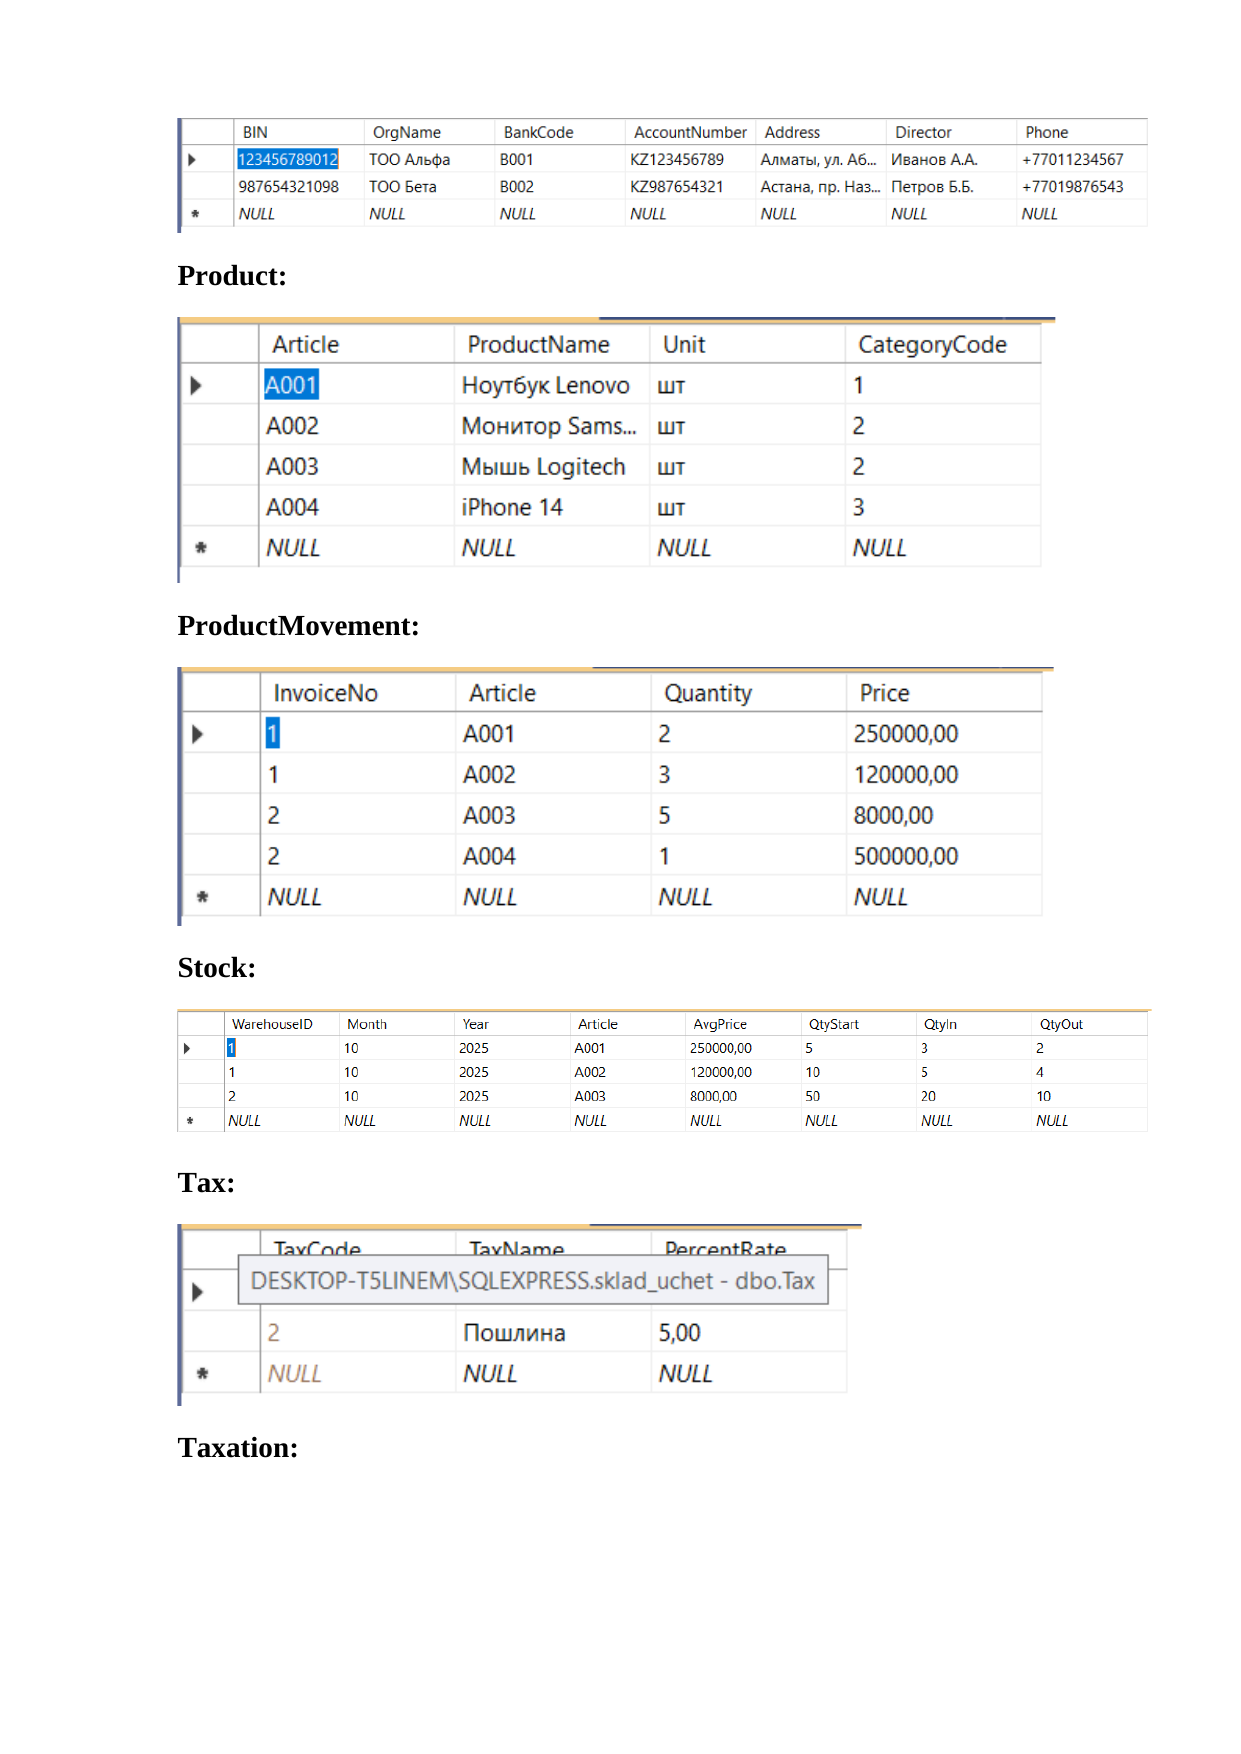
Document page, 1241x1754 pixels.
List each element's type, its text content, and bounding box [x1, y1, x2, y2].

picture [177, 667, 1054, 926]
picture [177, 1009, 1152, 1140]
picture [177, 118, 1152, 233]
picture [177, 317, 1056, 583]
text Stock: [177, 950, 1152, 984]
text Product: [177, 258, 1152, 291]
text ProductMovement: [177, 608, 1152, 642]
text Taxation: [177, 1430, 1152, 1464]
picture [177, 1224, 862, 1406]
text Tax: [177, 1165, 1152, 1198]
